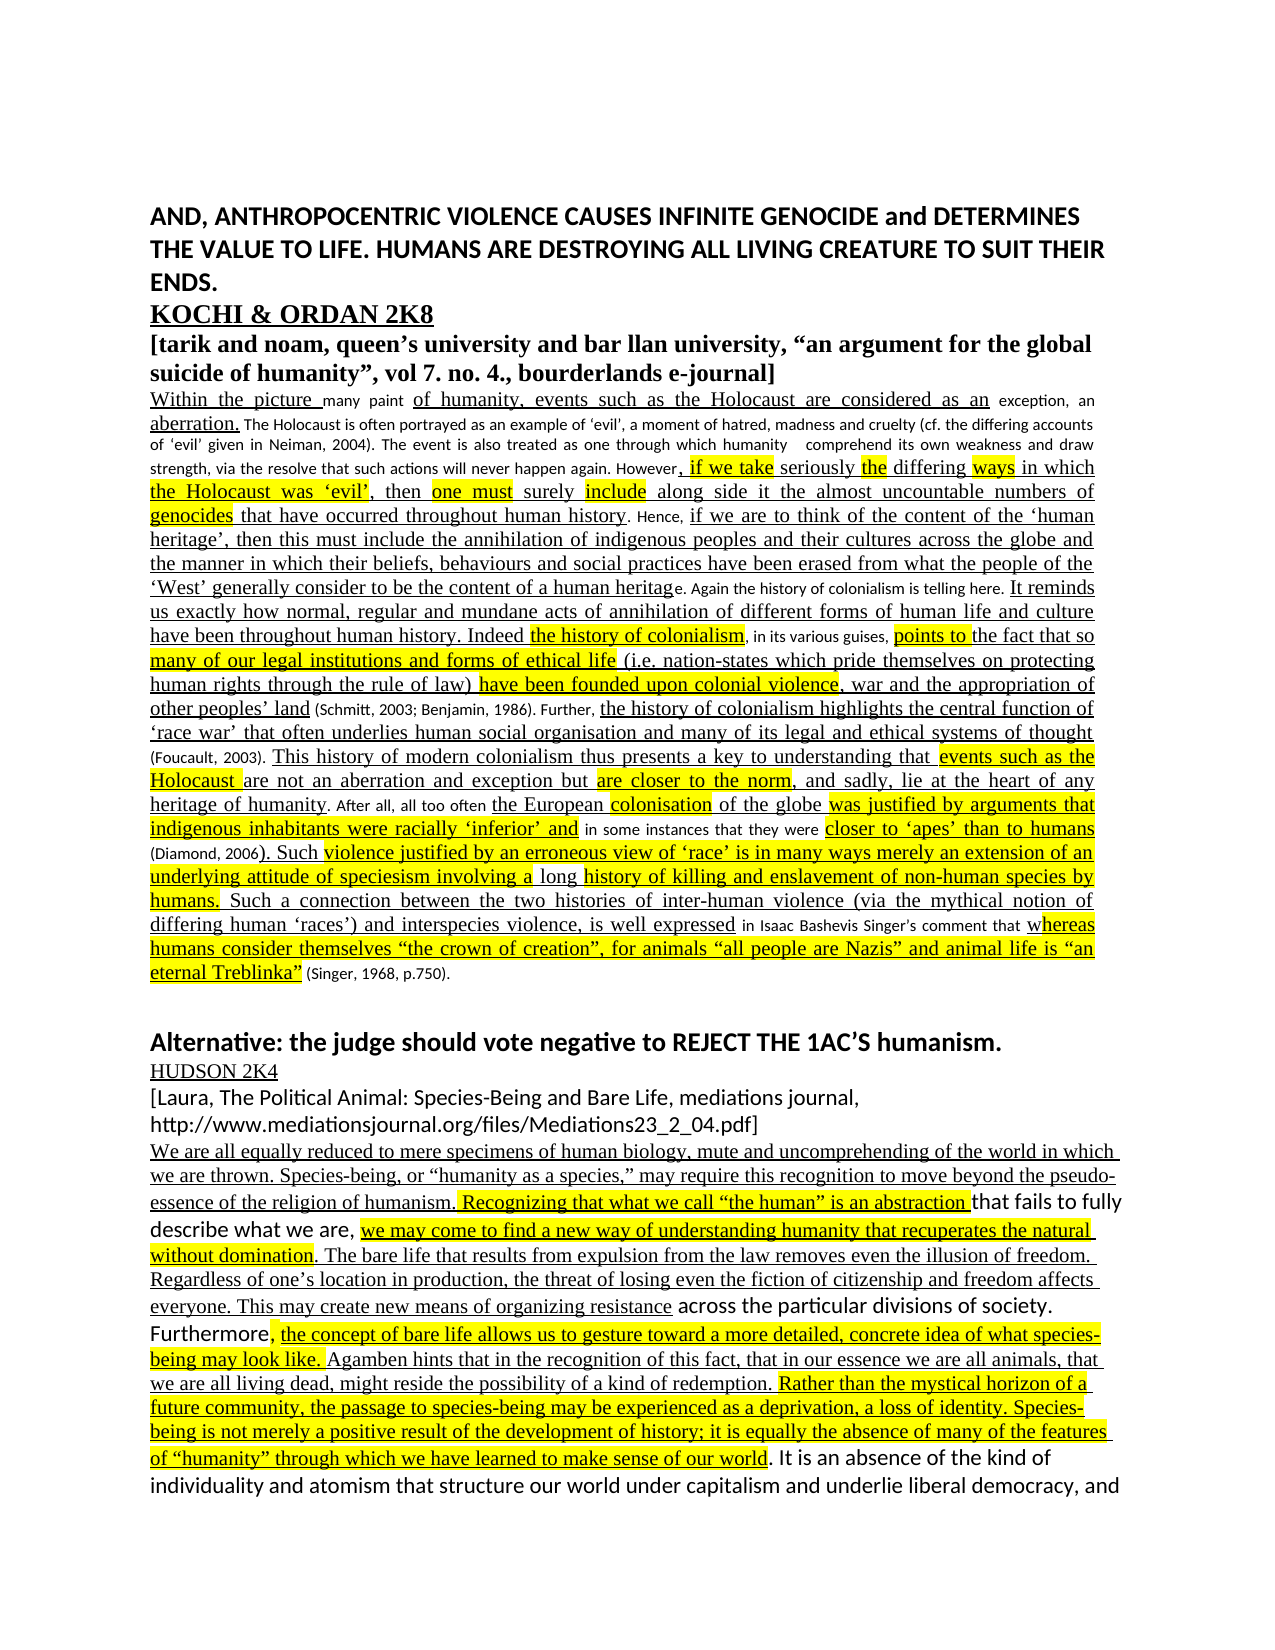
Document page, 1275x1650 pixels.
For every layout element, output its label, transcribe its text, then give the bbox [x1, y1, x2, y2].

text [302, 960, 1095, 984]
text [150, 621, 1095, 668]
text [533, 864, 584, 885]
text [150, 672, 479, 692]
text [tarik and noam, queen’s university and bar llan university, “an argument for the global suicide of humanity”, vol 7. no. 4., bourderlands e-journal] [150, 329, 1125, 387]
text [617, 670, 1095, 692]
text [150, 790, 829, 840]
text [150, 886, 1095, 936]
text KOCHI & ORDAN 2K8 [150, 298, 1125, 329]
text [150, 1139, 1125, 1499]
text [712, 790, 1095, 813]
text HUDSON 2K4 [150, 1058, 1125, 1083]
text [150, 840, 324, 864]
subtitle AND, ANTHROPOCENTRIC VIOLENCE CAUSES INFINITE GENOCIDE and DETERMINES THE VALUE TO LIFE. HUMANS ARE DESTROYING ALL LIVING CREATURE TO SUIT THEIR ENDS. [150, 199, 1125, 298]
subtitle Alternative: the judge should vote negative to REJECT THE 1AC’S humanism. [150, 1026, 1125, 1058]
text [Laura, The Political Animal: Species-Being and Bare Life, mediations journal, http://www.mediationsjournal.org/files/Mediations23_2_04.pdf] [150, 1083, 1125, 1139]
